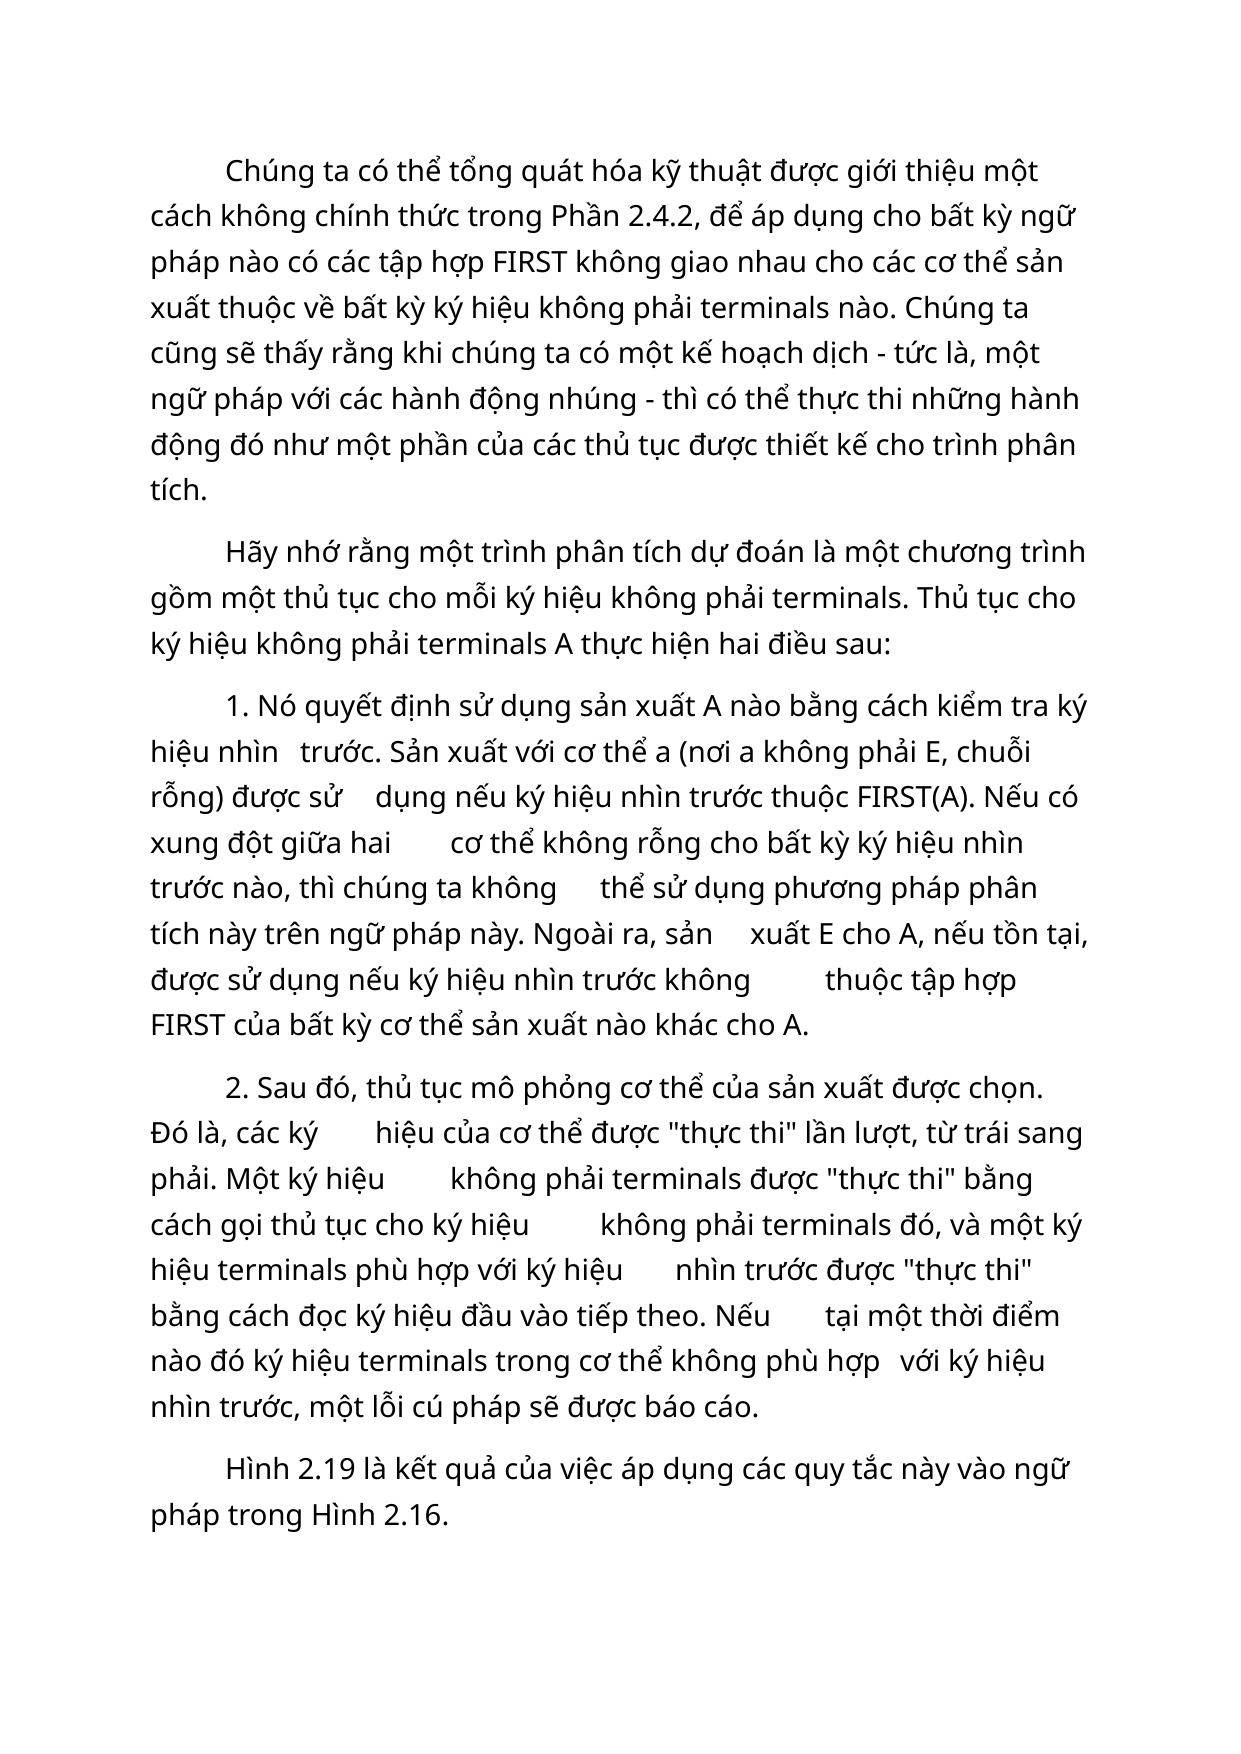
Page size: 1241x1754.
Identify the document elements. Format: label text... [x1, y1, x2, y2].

text Hình 2.19 là kết quả của việc áp dụng các quy tắc này vào ngữ pháp trong Hình 2.16. [150, 1448, 1090, 1534]
text Hãy nhớ rằng một trình phân tích dự đoán là một chương trình gồm một thủ tục cho mỗi ký hiệu không phải terminals. Thủ tục cho ký hiệu không phải terminals A thực hiện hai điều sau: [150, 532, 1090, 663]
text Chúng ta có thể tổng quát hóa kỹ thuật được giới thiệu một cách không chính thức trong Phần 2.4.2, để áp dụng cho bất kỳ ngữ pháp nào có các tập hợp FIRST không giao nhau cho các cơ thể sản xuất thuộc về bất kỳ ký hiệu không phải terminals nào. Chúng ta cũng sẽ thấy rằng khi chúng ta có một kế hoạch dịch - tức là, một ngữ pháp với các hành động nhúng - thì có thể thực thi những hành động đó như một phần của các thủ tục được thiết kế cho trình phân tích. [150, 150, 1090, 509]
text 2. Sau đó, thủ tục mô phỏng cơ thể của sản xuất được chọn. Đó là, các ký hiệu của cơ thể được "thực thi" lần lượt, từ trái sang phải. Một ký hiệu không phải terminals được "thực thi" bằng cách gọi thủ tục cho ký hiệu không phải terminals đó, và một ký hiệu terminals phù hợp với ký hiệu nhìn trước được "thực thi" bằng cách đọc ký hiệu đầu vào tiếp theo. Nếu tại một thời điểm nào đó ký hiệu terminals trong cơ thể không phù hợp với ký hiệu nhìn trước, một lỗi cú pháp sẽ được báo cáo. [150, 1067, 1090, 1426]
text 1. Nó quyết định sử dụng sản xuất A nào bằng cách kiểm tra ký hiệu nhìn trước. Sản xuất với cơ thể a (nơi a không phải E, chuỗi rỗng) được sử dụng nếu ký hiệu nhìn trước thuộc FIRST(A). Nếu có xung đột giữa hai cơ thể không rỗng cho bất kỳ ký hiệu nhìn trước nào, thì chúng ta không thể sử dụng phương pháp phân tích này trên ngữ pháp này. Ngoài ra, sản xuất E cho A, nếu tồn tại, được sử dụng nếu ký hiệu nhìn trước không thuộc tập hợp FIRST của bất kỳ cơ thể sản xuất nào khác cho A. [150, 685, 1090, 1044]
